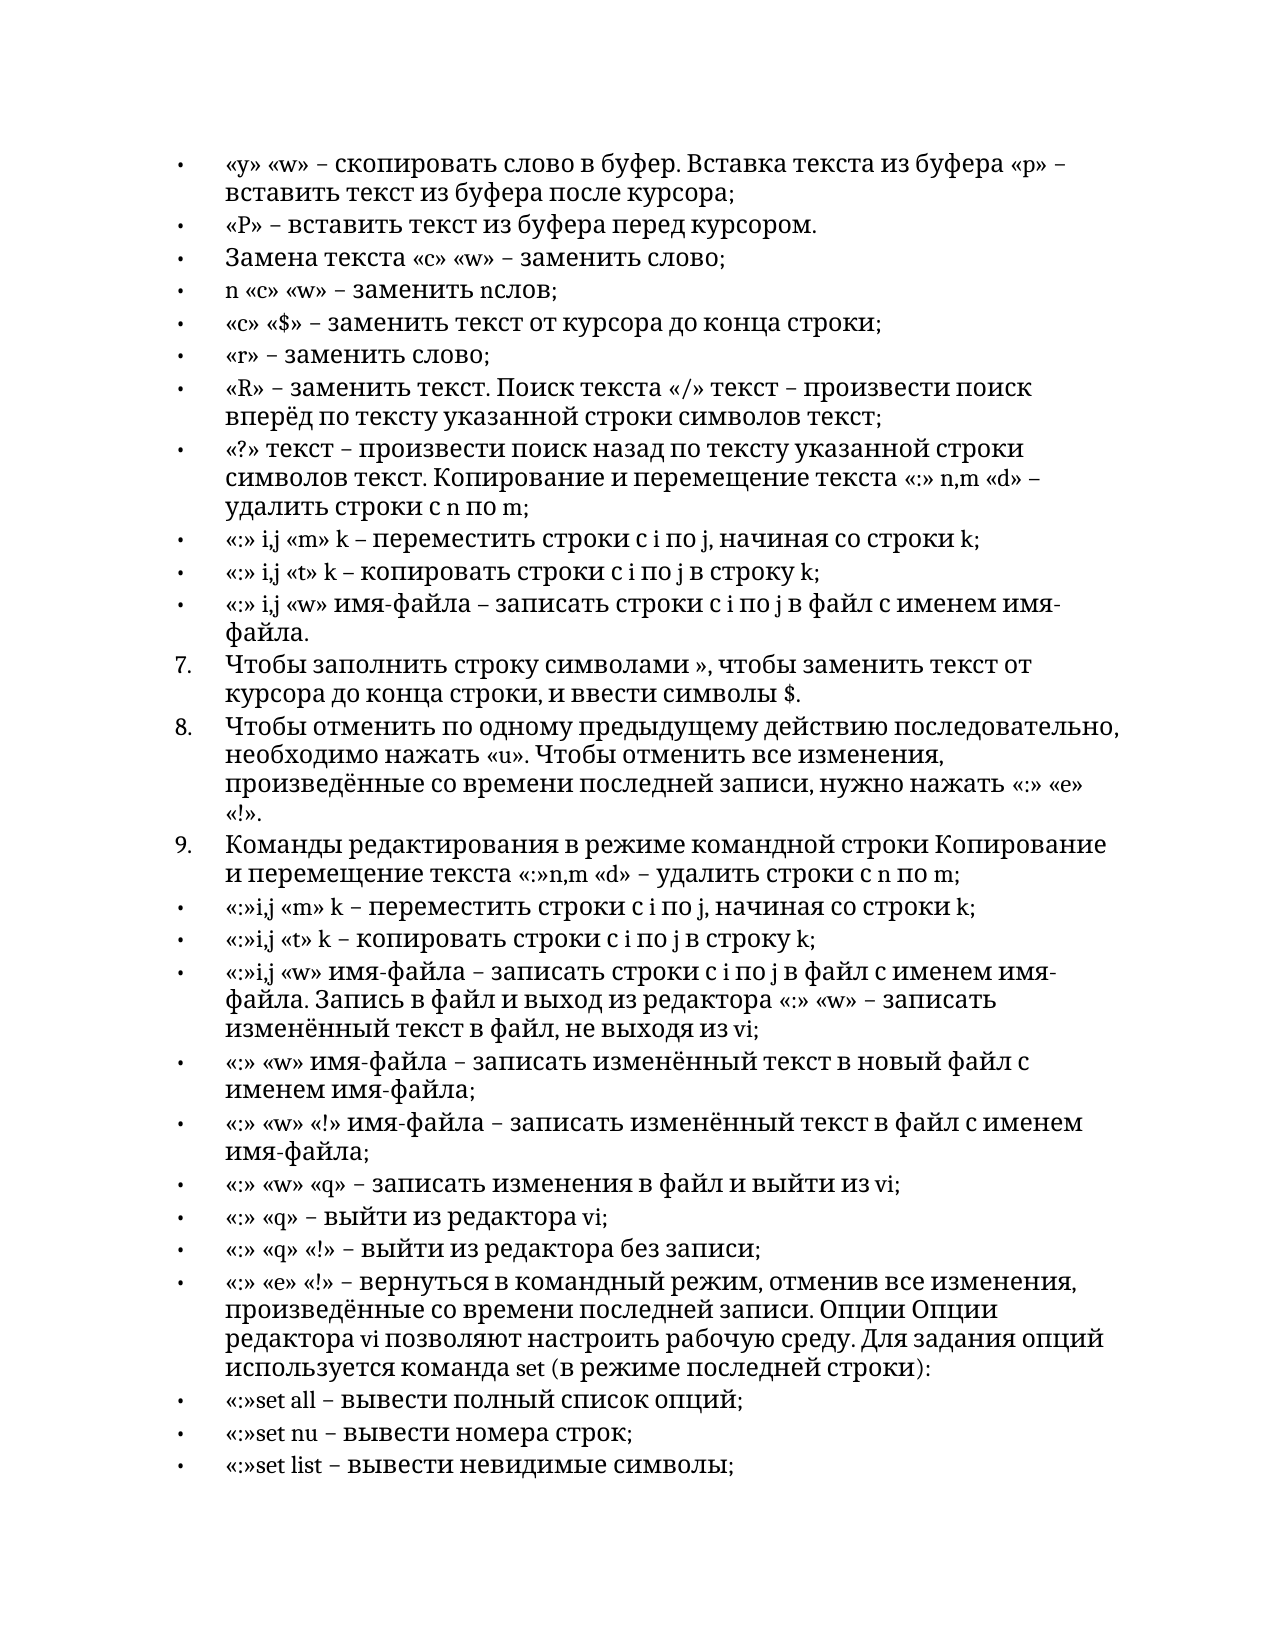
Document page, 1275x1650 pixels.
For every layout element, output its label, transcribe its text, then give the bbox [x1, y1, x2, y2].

list «:» «q» − выйти из редактора vi; [175, 1202, 1125, 1231]
list n «c» «w» − заменить nслов; [175, 276, 1125, 305]
list «:»i,j «m» k − переместить строки с i по j, начиная со строки k; [175, 892, 1125, 921]
list «P» − вставить текст из буфера перед курсором. [175, 211, 1125, 240]
list Чтобы заполнить строку символами », чтобы заменить текст от курсора до конца строки, и ввести символы $. [175, 651, 1125, 709]
list «:» «w» «!» имя-файла − записать изменённый текст в файл с именем имя-файла; [175, 1109, 1125, 1166]
list «?» текст − произвести поиск назад по тексту указанной строки символов текст. Копирование и перемещение текста «:» n,m «d» – удалить строки с n по m; [175, 435, 1125, 521]
list «:»set nu − вывести номера строк; [175, 1419, 1125, 1447]
list «:» «e» «!» − вернуться в командный режим, отменив все изменения, произведённые со времени последней записи. Опции Опции редактора vi позволяют настроить рабочую среду. Для задания опций используется команда set (в режиме последней строки): [175, 1267, 1125, 1382]
list «R» − заменить текст. Поиск текста «/» текст − произвести поиск вперёд по тексту указанной строки символов текст; [175, 374, 1125, 431]
list «:»i,j «t» k − копировать строки с i по j в строку k; [175, 925, 1125, 954]
list «:»i,j «w» имя-файла − записать строки с i по j в файл с именем имя-файла. Запись в файл и выход из редактора «:» «w» − записать изменённый текст в файл, не выходя из vi; [175, 957, 1125, 1044]
list «:»set list − вывести невидимые символы; [175, 1451, 1125, 1480]
list «:»set all − вывести полный список опций; [175, 1386, 1125, 1415]
list «:» «w» «q» − записать изменения в файл и выйти из vi; [175, 1170, 1125, 1199]
list «:» «q» «!» − выйти из редактора без записи; [175, 1235, 1125, 1264]
list «:» «w» имя-файла − записать изменённый текст в новый файл с именем имя-файла; [175, 1047, 1125, 1105]
list Команды редактирования в режиме командной строки Копирование и перемещение текста «:»n,m «d» − удалить строки с n по m; [175, 831, 1125, 889]
list «y» «w» − скопировать слово в буфер. Вставка текста из буфера «p» − вставить текст из буфера после курсора; [175, 150, 1125, 207]
list Замена текста «c» «w» − заменить слово; [175, 244, 1125, 272]
list «r» − заменить слово; [175, 341, 1125, 370]
list «:» i,j «m» k – переместить строки с i по j, начиная со строки k; [175, 525, 1125, 554]
list «c» «$» − заменить текст от курсора до конца строки; [175, 309, 1125, 337]
list «:» i,j «t» k – копировать строки с i по j в строку k; [175, 557, 1125, 586]
list Чтобы отменить по одному предыдущему действию последовательно, необходимо нажать «u». Чтобы отменить все изменения, произведённые со времени последней записи, нужно нажать «:» «e» «!». [175, 712, 1125, 827]
list «:» i,j «w» имя-файла – записать строки с i по j в файл с именем имя-файла. [175, 590, 1125, 647]
